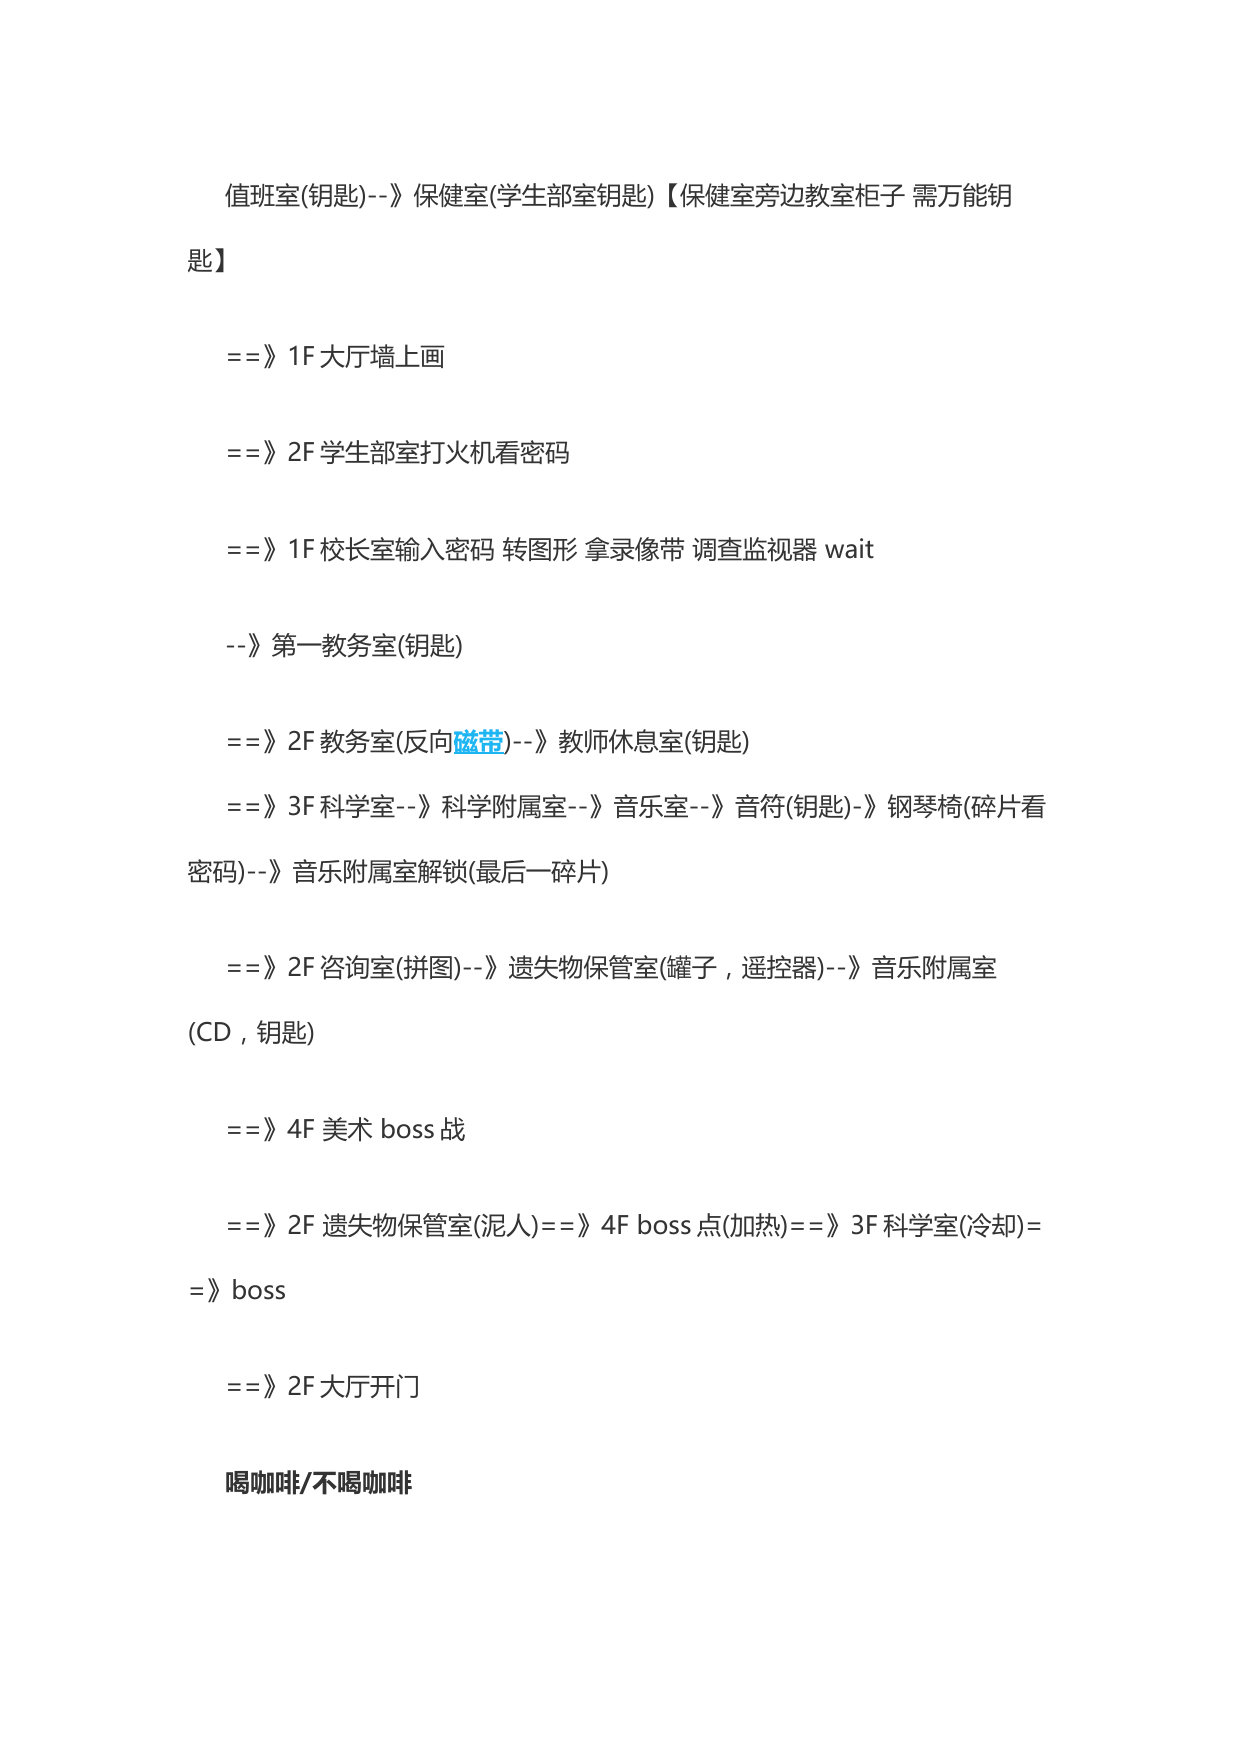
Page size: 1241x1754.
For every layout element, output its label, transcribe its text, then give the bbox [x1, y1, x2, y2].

text ==》4F 美术 boss战 [187, 1096, 1053, 1161]
text ==》2F大厅开门 [187, 1353, 1053, 1418]
text 喝咖啡/不喝咖啡 [187, 1449, 1053, 1514]
text ==》2F教务室(反向磁带)--》教师休息室(钥匙) [187, 708, 1053, 773]
text 值班室(钥匙)--》保健室(学生部室钥匙)【保健室旁边教室柜子 需万能钥匙】 [187, 162, 1053, 292]
text --》第一教务室(钥匙) [187, 612, 1053, 677]
text ==》1F大厅墙上画 [187, 323, 1053, 388]
text ==》2F学生部室打火机看密码 [187, 419, 1053, 484]
text ==》3F科学室--》科学附属室--》音乐室--》音符(钥匙)-》钢琴椅(碎片看密码)--》音乐附属室解锁(最后一碎片) [187, 773, 1053, 903]
text ==》2F 遗失物保管室(泥人)==》4F boss点(加热)==》3F科学室(冷却)==》boss [187, 1192, 1053, 1322]
text ==》2F咨询室(拼图)--》遗失物保管室(罐子，遥控器)--》音乐附属室(CD，钥匙) [187, 934, 1053, 1064]
text ==》1F校长室输入密码 转图形 拿录像带 调查监视器 wait [187, 516, 1053, 581]
